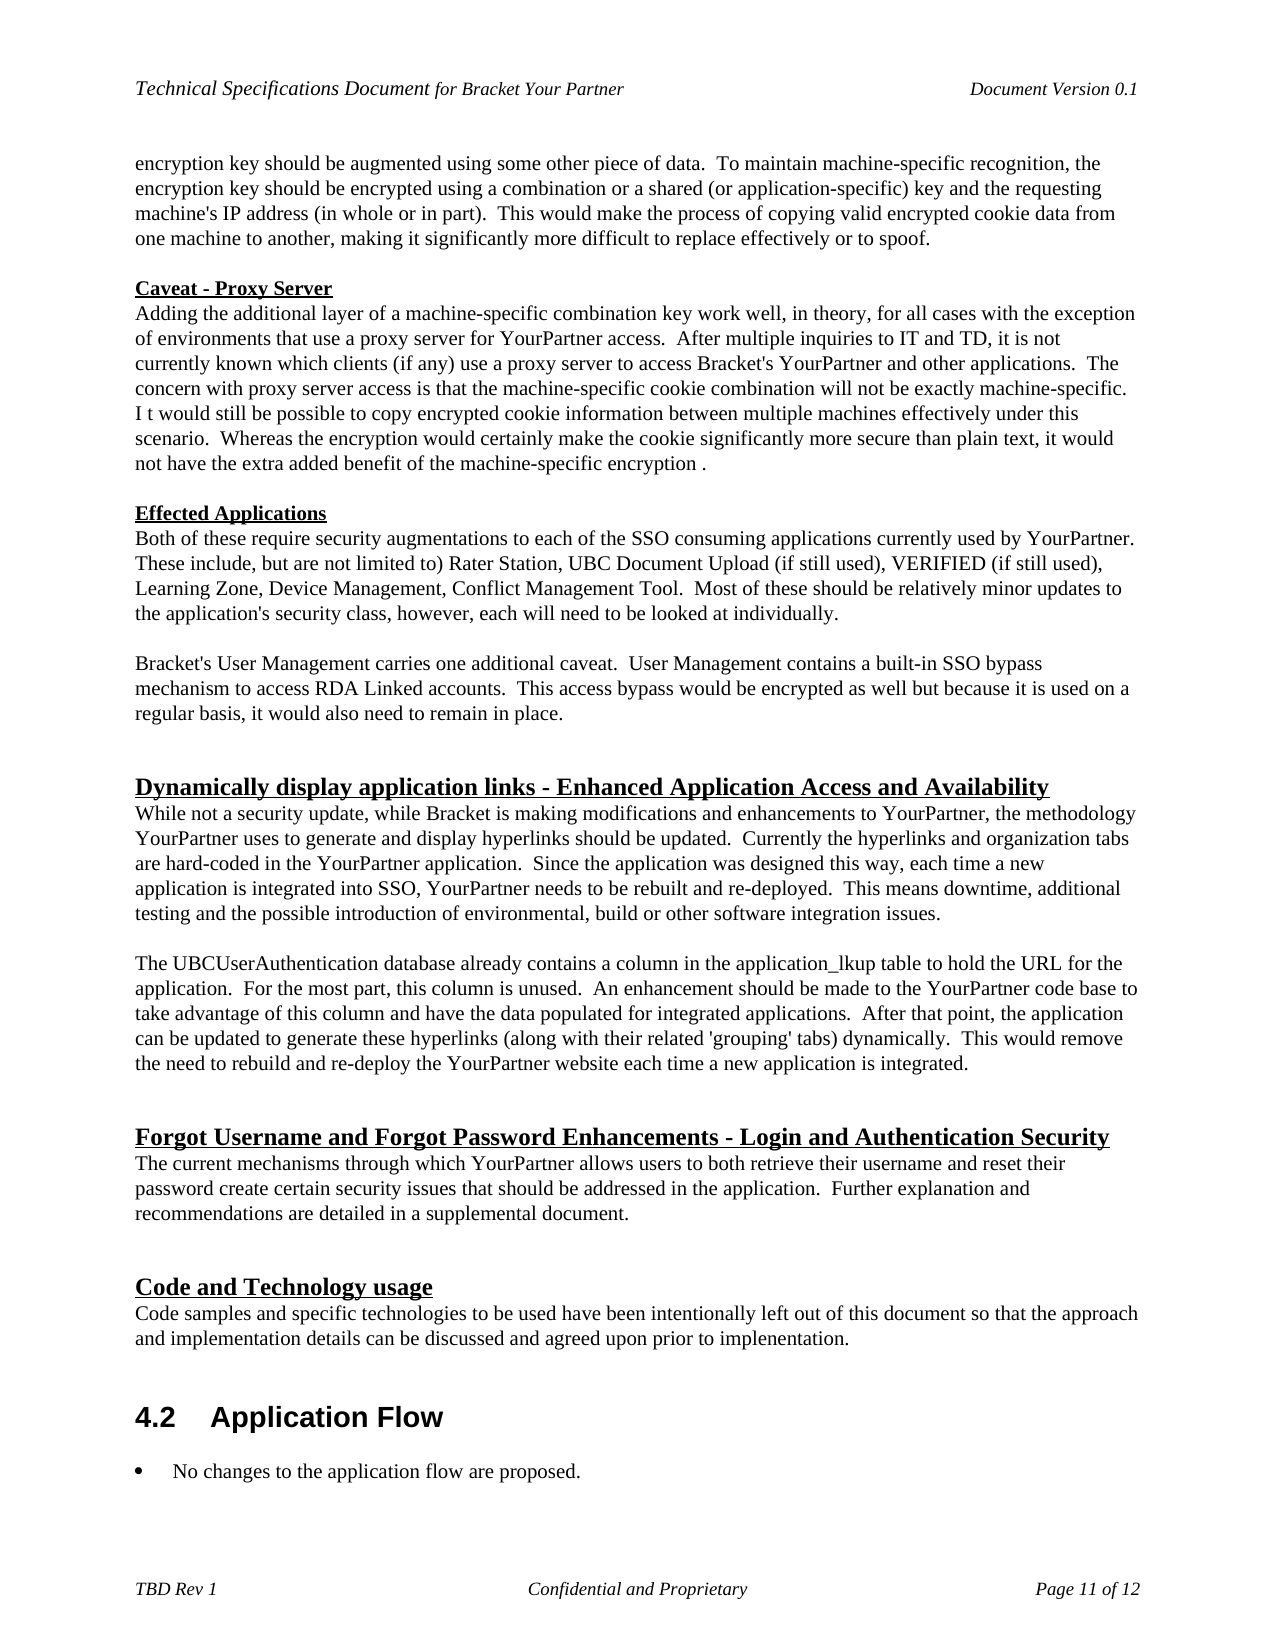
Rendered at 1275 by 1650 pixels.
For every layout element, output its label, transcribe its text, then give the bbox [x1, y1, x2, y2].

list While not a security update, while Bracket is making modifications and enhancements to YourPartner, the methodology YourPartner uses to generate and display hyperlinks should be updated. Currently the hyperlinks and organization tabs are hard-coded in the YourPartner application. Since the application was designed this way, each time a new application is integrated into SSO, YourPartner needs to be rebuilt and re-deployed. This means downtime, additional testing and the possible introduction of environmental, build or other software integration issues. [135, 800, 1140, 925]
list Code and Technology usage [135, 1275, 1140, 1300]
list Dynamically display application links - Enhanced Application Access and Availability [135, 775, 1140, 800]
list Code samples and specific technologies to be used have been intentionally left out of this document so that the approach and implementation details can be discussed and agreed upon prior to implenentation. [135, 1300, 1140, 1350]
list The current mechanisms through which YourPartner allows users to both retrieve their username and reset their password create certain security issues that should be addressed in the application. Further explanation and recommendations are detailed in a supplemental document. [135, 1150, 1140, 1225]
list Both of these require security augmentations to each of the SSO consuming applications currently used by YourPartner. These include, but are not limited to) Rater Station, UBC Document Upload (if still used), VERIFIED (if still used), Learning Zone, Device Management, Conflict Management Tool. Most of these should be relatively minor updates to the application's security class, however, each will need to be looked at individually. [135, 525, 1140, 625]
list Adding the additional layer of a machine-specific combination key work well, in theory, for all cases with the exception of environments that use a proxy server for YourPartner access. After multiple inquiries to IT and TD, it is not currently known which clients (if any) use a proxy server to access Bracket's YourPartner and other applications. The concern with proxy server access is that the machine-specific cookie combination will not be exactly machine-specific. I t would still be possible to copy encrypted cookie information between multiple machines effectively under this scenario. Whereas the encryption would certainly make the cookie significantly more secure than plain text, it would not have the extra added benefit of the machine-specific encryption . [135, 300, 1140, 475]
list The UBCUserAuthentication database already contains a column in the application_lkup table to hold the URL for the application. For the most part, this column is unused. An enhancement should be made to the YourPartner code base to take advantage of this column and have the data populated for integrated applications. After that point, the application can be updated to generate these hyperlinks (along with their related 'grouping' tabs) dynamically. This would remove the need to rebuild and re-deploy the YourPartner website each time a new application is integrated. [135, 950, 1140, 1075]
list Forgot Username and Forgot Password Enhancements - Login and Authentication Security [135, 1125, 1140, 1150]
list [135, 150, 1140, 250]
list Caveat - Proxy Server [135, 275, 1140, 300]
subtitle Application Flow [135, 1400, 1140, 1433]
list Effected Applications [135, 500, 1140, 525]
list No changes to the application flow are proposed. [135, 1458, 1140, 1483]
list Bracket's User Management carries one additional caveat. User Management contains a built-in SSO bypass mechanism to access RDA Linked accounts. This access bypass would be encrypted as well but because it is used on a regular basis, it would also need to remain in place. [135, 650, 1140, 725]
